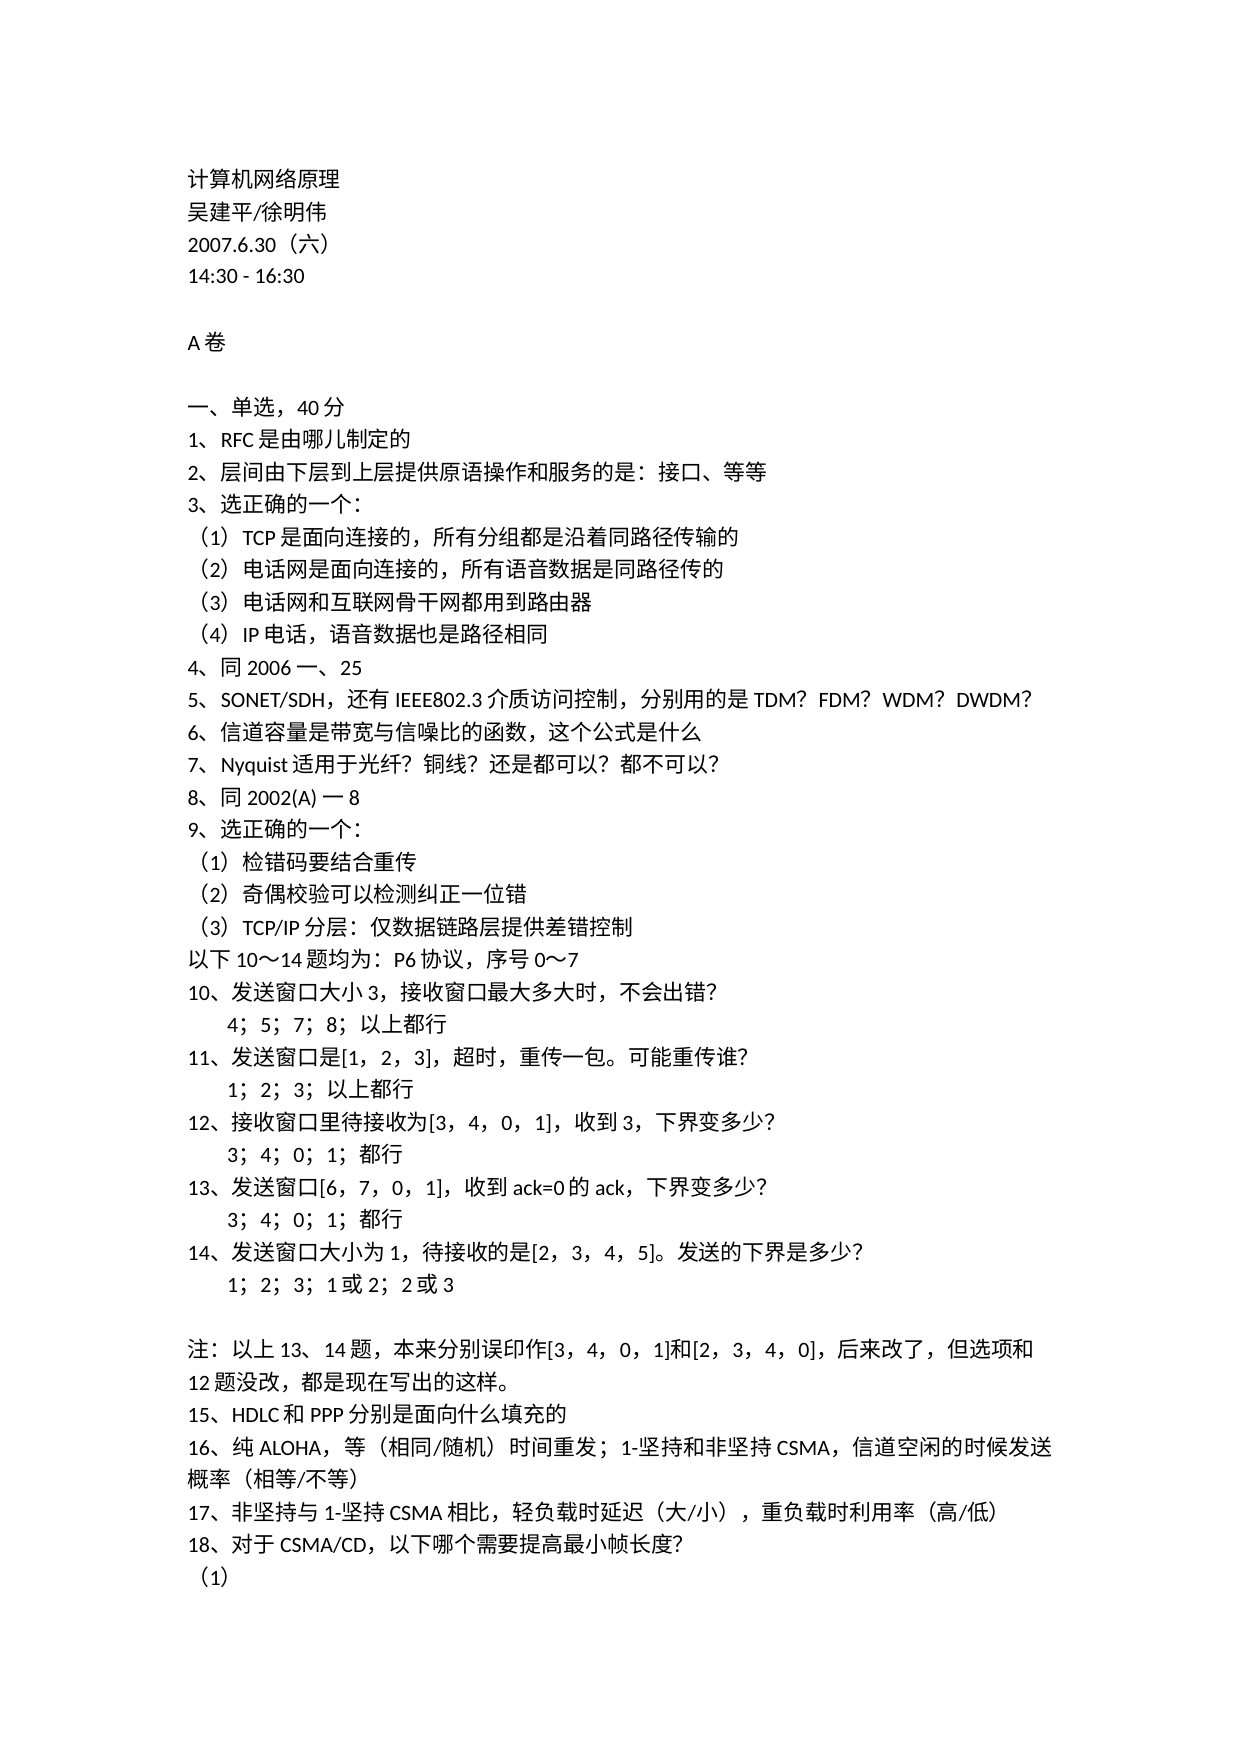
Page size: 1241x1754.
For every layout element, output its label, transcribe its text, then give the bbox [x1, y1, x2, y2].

text 16、纯ALOHA，等（相同/随机）时间重发；1-坚持和非坚持CSMA，信道空闲的时候发送概率（相等/不等） [187, 1429, 1053, 1494]
text （3）电话网和互联网骨干网都用到路由器 [187, 584, 1053, 617]
text 6、信道容量是带宽与信噪比的函数，这个公式是什么 [187, 714, 1053, 747]
text 15、HDLC和PPP分别是面向什么填充的 [187, 1397, 1053, 1429]
text 10、发送窗口大小3，接收窗口最大多大时，不会出错？ [187, 974, 1053, 1007]
text 1；2；3；以上都行 [187, 1072, 1053, 1104]
text （4）IP电话，语音数据也是路径相同 [187, 617, 1053, 649]
text 4、同2006 一、25 [187, 649, 1053, 682]
text 8、同2002(A) 一 8 [187, 779, 1053, 812]
text 17、非坚持与1-坚持CSMA相比，轻负载时延迟（大/小），重负载时利用率（高/低） [187, 1494, 1053, 1527]
text 计算机网络原理 [187, 162, 1053, 194]
text 2007.6.30（六） [187, 227, 1053, 259]
text 5、SONET/SDH，还有IEEE802.3介质访问控制，分别用的是TDM？FDM？WDM？DWDM？ [187, 682, 1053, 714]
text （3）TCP/IP 分层：仅数据链路层提供差错控制 [187, 909, 1053, 942]
text 2、层间由下层到上层提供原语操作和服务的是：接口、等等 [187, 454, 1053, 487]
text 11、发送窗口是[1，2，3]，超时，重传一包。可能重传谁？ [187, 1039, 1053, 1072]
text 注：以上13、14题，本来分别误印作[3，4，0，1]和[2，3，4，0]，后来改了，但选项和 [187, 1332, 1053, 1364]
text 7、Nyquist适用于光纤？铜线？还是都可以？都不可以？ [187, 747, 1053, 779]
text （1）检错码要结合重传 [187, 844, 1053, 877]
text 3；4；0；1；都行 [187, 1202, 1053, 1234]
text 1；2；3；1或2；2或3 [187, 1267, 1053, 1299]
text 3、选正确的一个： [187, 487, 1053, 519]
text 一、单选，40分 [187, 389, 1053, 422]
text （1） [187, 1559, 1053, 1592]
text 4；5；7；8；以上都行 [187, 1007, 1053, 1039]
text （1）TCP是面向连接的，所有分组都是沿着同路径传输的 [187, 519, 1053, 552]
text 13、发送窗口[6，7，0，1]，收到ack=0的ack，下界变多少？ [187, 1169, 1053, 1202]
text 14、发送窗口大小为1，待接收的是[2，3，4，5]。发送的下界是多少？ [187, 1234, 1053, 1267]
text 9、选正确的一个： [187, 812, 1053, 844]
text 以下10～14题均为：P6协议，序号0～7 [187, 942, 1053, 974]
text 14:30 - 16:30 [187, 259, 1053, 292]
text 18、对于CSMA/CD，以下哪个需要提高最小帧长度？ [187, 1527, 1053, 1559]
text （2）电话网是面向连接的，所有语音数据是同路径传的 [187, 552, 1053, 584]
text 吴建平/徐明伟 [187, 194, 1053, 227]
text A卷 [187, 324, 1053, 357]
text （2）奇偶校验可以检测纠正一位错 [187, 877, 1053, 909]
text 1、RFC是由哪儿制定的 [187, 422, 1053, 454]
text 12题没改，都是现在写出的这样。 [187, 1364, 1053, 1397]
text 3；4；0；1；都行 [187, 1137, 1053, 1169]
text 12、接收窗口里待接收为[3，4，0，1]，收到3，下界变多少？ [187, 1104, 1053, 1137]
